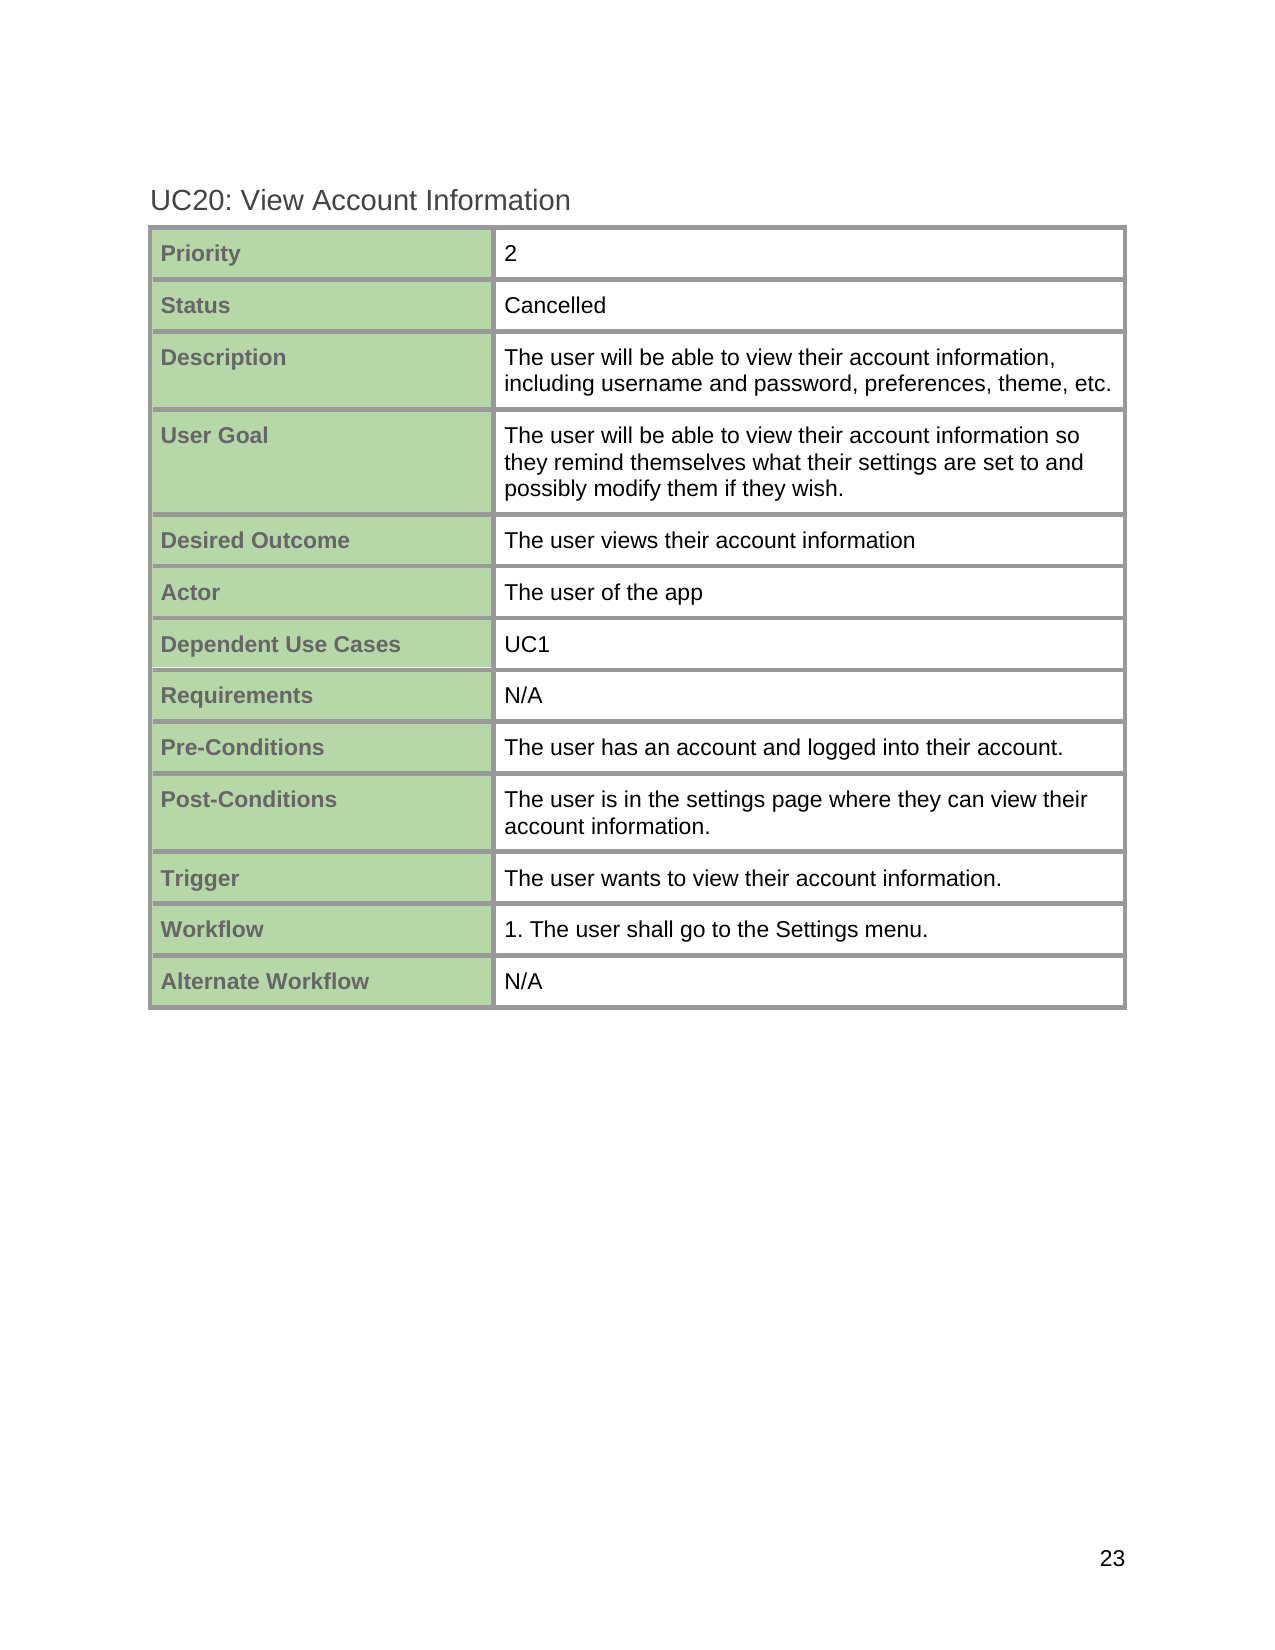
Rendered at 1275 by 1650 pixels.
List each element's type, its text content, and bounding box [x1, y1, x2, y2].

table_header 2 [496, 230, 1123, 277]
table_cell The user of the app [496, 568, 1123, 616]
table_cell The user has an account and logged into their account. [496, 724, 1123, 771]
table_cell N/A [496, 672, 1123, 719]
table_cell Requirements [152, 669, 491, 719]
table_cell Status [152, 278, 491, 329]
table_cell The user wants to view their account information. [496, 854, 1123, 901]
table_cell Post-Conditions [152, 772, 491, 849]
table_cell The user will be able to view their account information so they remind themselves what their settings are set to and possibly modify them if they wish. [496, 412, 1123, 512]
table_cell N/A [496, 958, 1123, 1005]
table_cell The user will be able to view their account information, including username and password, preferences, theme, etc. [496, 334, 1123, 407]
table_cell The user views their account information [496, 517, 1123, 564]
table_cell Actor [152, 565, 491, 616]
table_cell Dependent Use Cases [152, 617, 491, 667]
table_cell Trigger [152, 850, 491, 901]
table_cell The user is in the settings page where they can view their account information. [496, 776, 1123, 849]
table_cell Pre-Conditions [152, 720, 491, 771]
table_cell Workflow [152, 902, 491, 953]
table_header Priority [152, 230, 491, 277]
subtitle UC20: View Account Information [150, 183, 1125, 217]
table_cell User Goal [152, 408, 491, 512]
table_cell Cancelled [496, 282, 1123, 329]
table_cell Alternate Workflow [152, 954, 491, 1005]
table_cell Description [152, 330, 491, 407]
table_cell Desired Outcome [152, 513, 491, 564]
table_cell UC1 [496, 620, 1123, 667]
table_cell 1. The user shall go to the Settings menu. [496, 906, 1123, 953]
